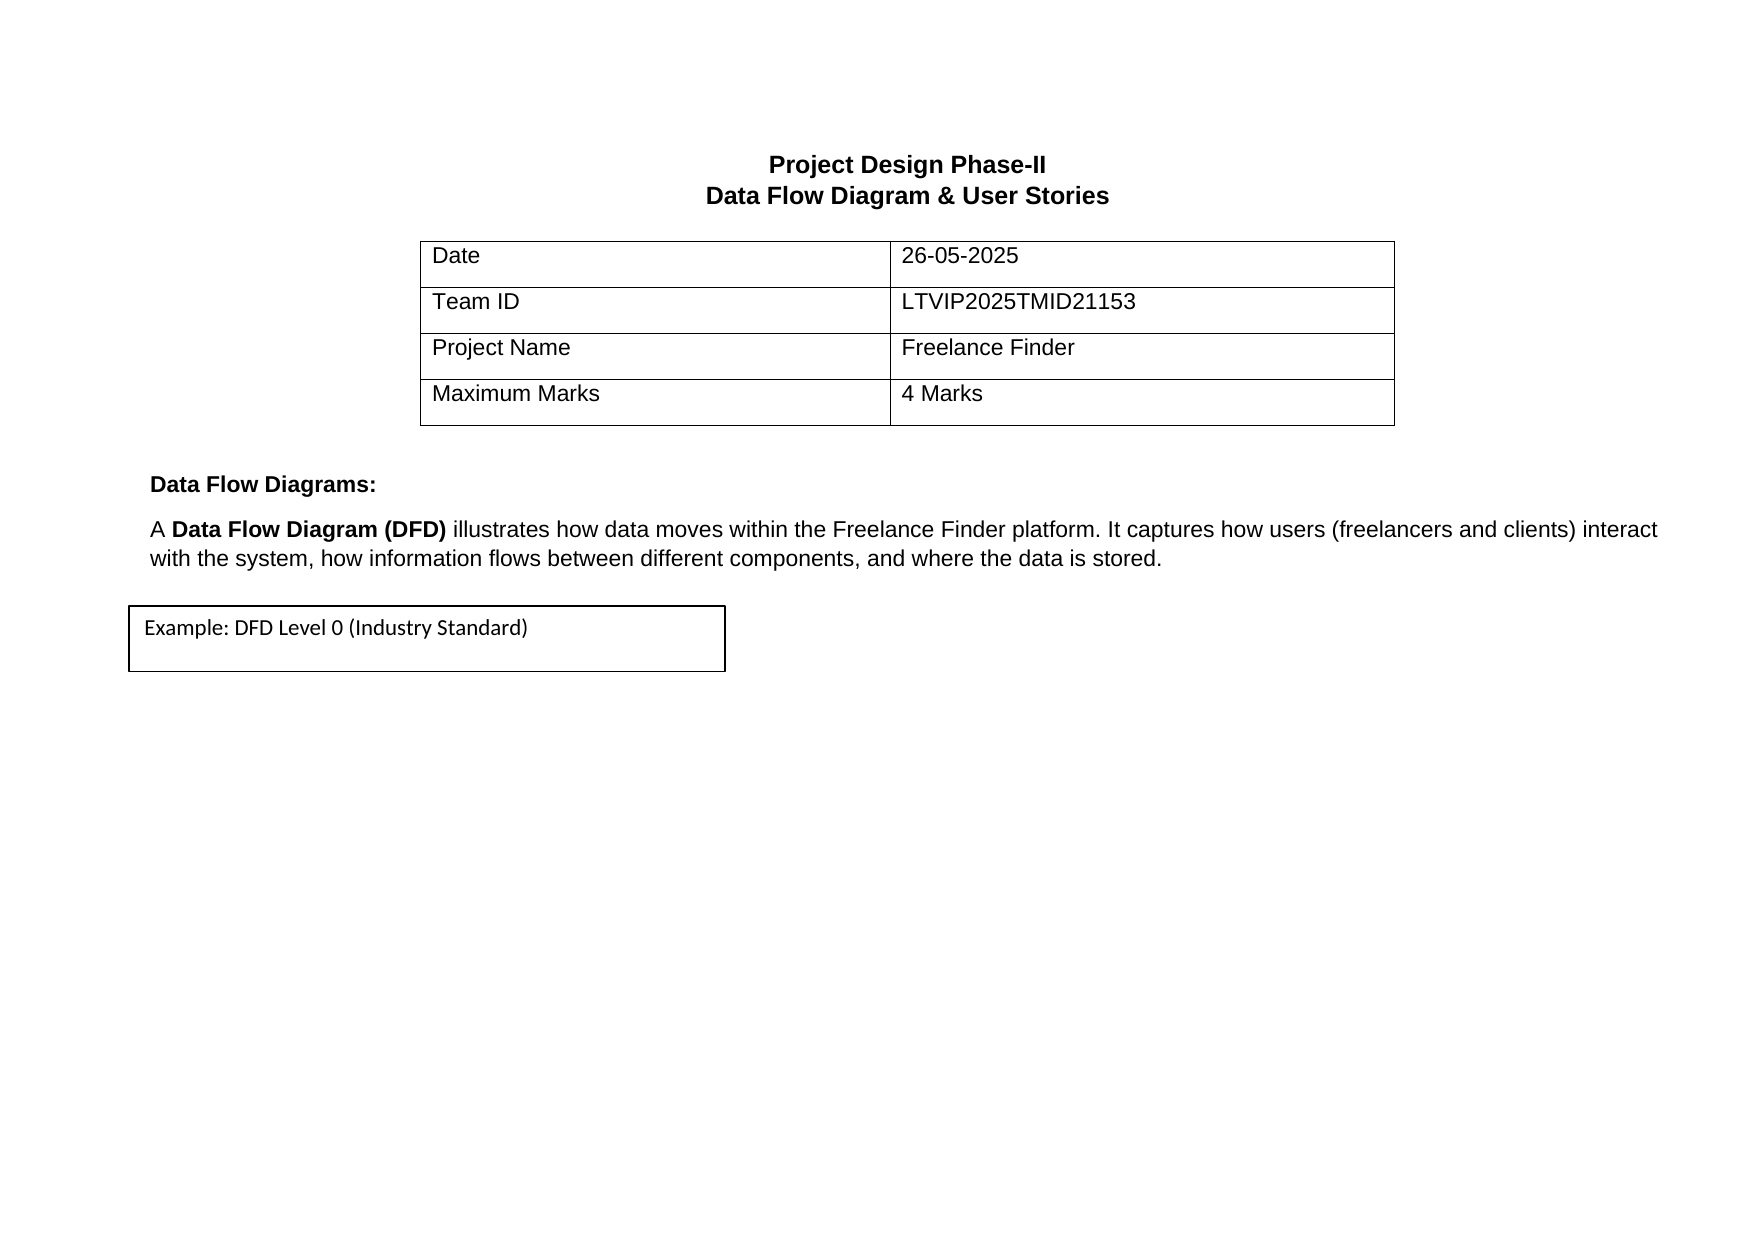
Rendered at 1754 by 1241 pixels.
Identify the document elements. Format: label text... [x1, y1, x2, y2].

text Data Flow Diagrams: [150, 471, 1665, 498]
table_header Date [421, 242, 890, 287]
table_cell Team ID [421, 288, 890, 333]
table_header 26-05-2025 [891, 242, 1394, 287]
text A Data Flow Diagram (DFD) illustrates how data moves within the Freelance Finder platform. It captures how users (freelancers and clients) interact with the system, how information flows between different components, and where the data is stored. [150, 516, 1665, 571]
table_cell Maximum Marks [421, 380, 890, 425]
table_cell 4 Marks [891, 380, 1394, 425]
table_cell LTVIP2025TMID21153 [891, 288, 1394, 333]
text Data Flow Diagram & User Stories [150, 181, 1665, 210]
text Project Design Phase-II [150, 150, 1665, 179]
table_cell Freelance Finder [891, 334, 1394, 379]
table_cell Project Name [421, 334, 890, 379]
